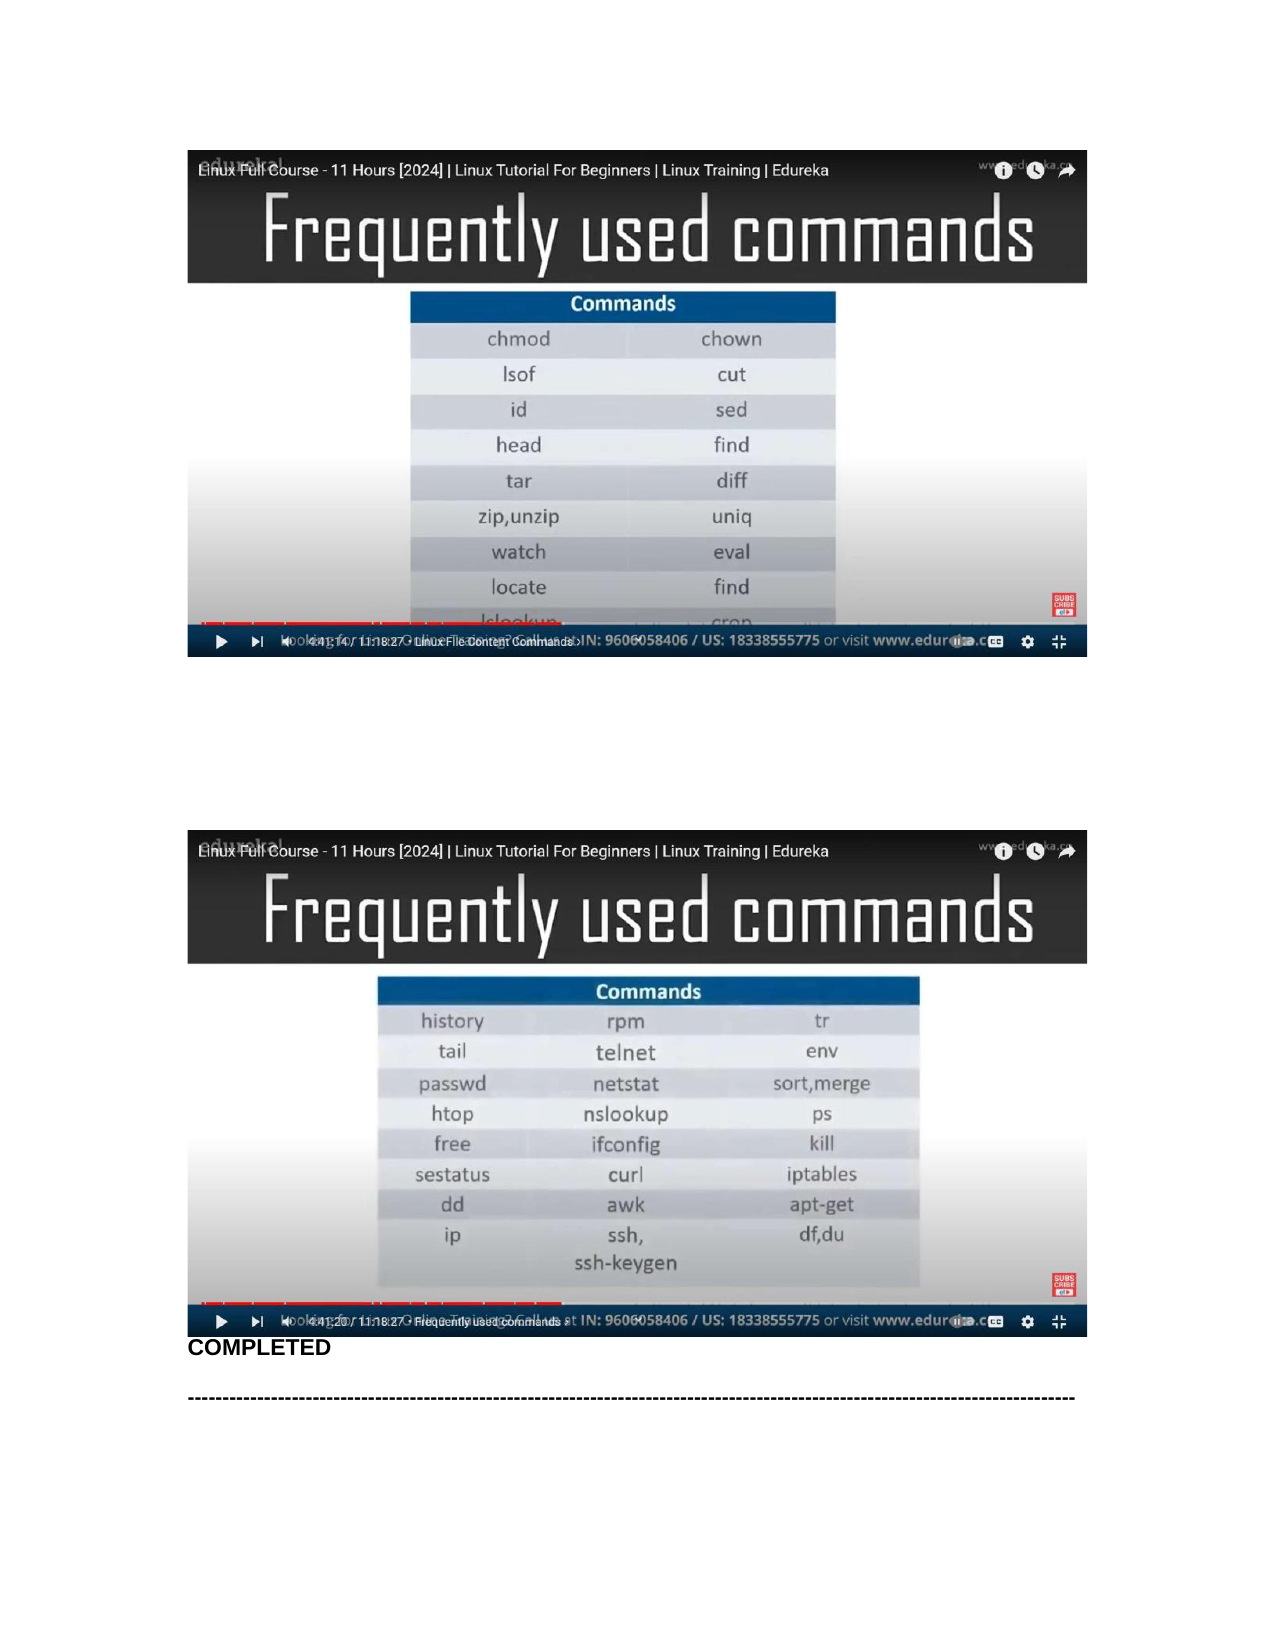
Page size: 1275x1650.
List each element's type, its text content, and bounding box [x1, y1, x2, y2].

text -------------------------------------------------------------------------------------------------------------------------------- [187, 1384, 1125, 1408]
picture [187, 150, 1088, 657]
text COMPLETED [187, 1334, 1125, 1360]
picture [187, 830, 1088, 1334]
